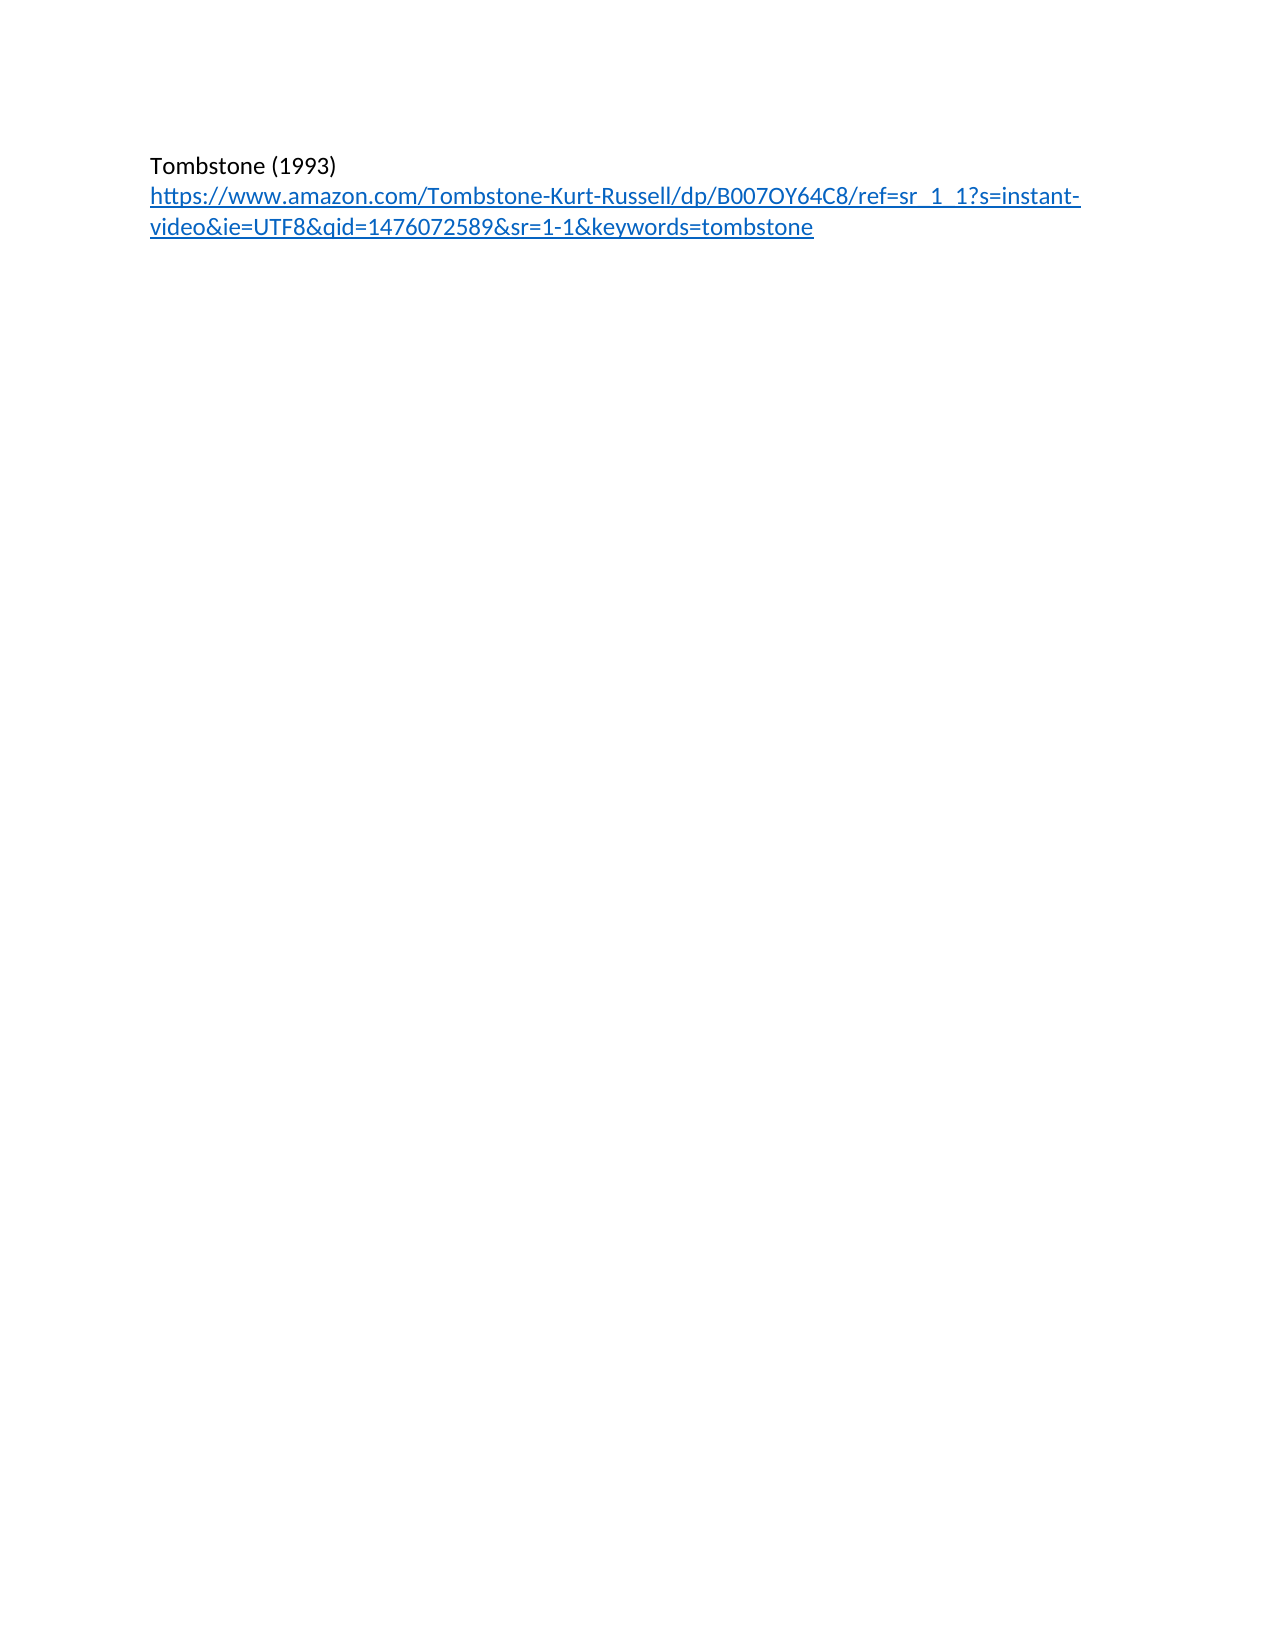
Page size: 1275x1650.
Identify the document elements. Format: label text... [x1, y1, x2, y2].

text Tombstone (1993) [150, 150, 1125, 181]
text https://www.amazon.com/Tombstone-Kurt-Russell/dp/B007OY64C8/ref=sr_1_1?s=instant-video&ie=UTF8&qid=1476072589&sr=1-1&keywords=tombstone [150, 181, 1125, 242]
